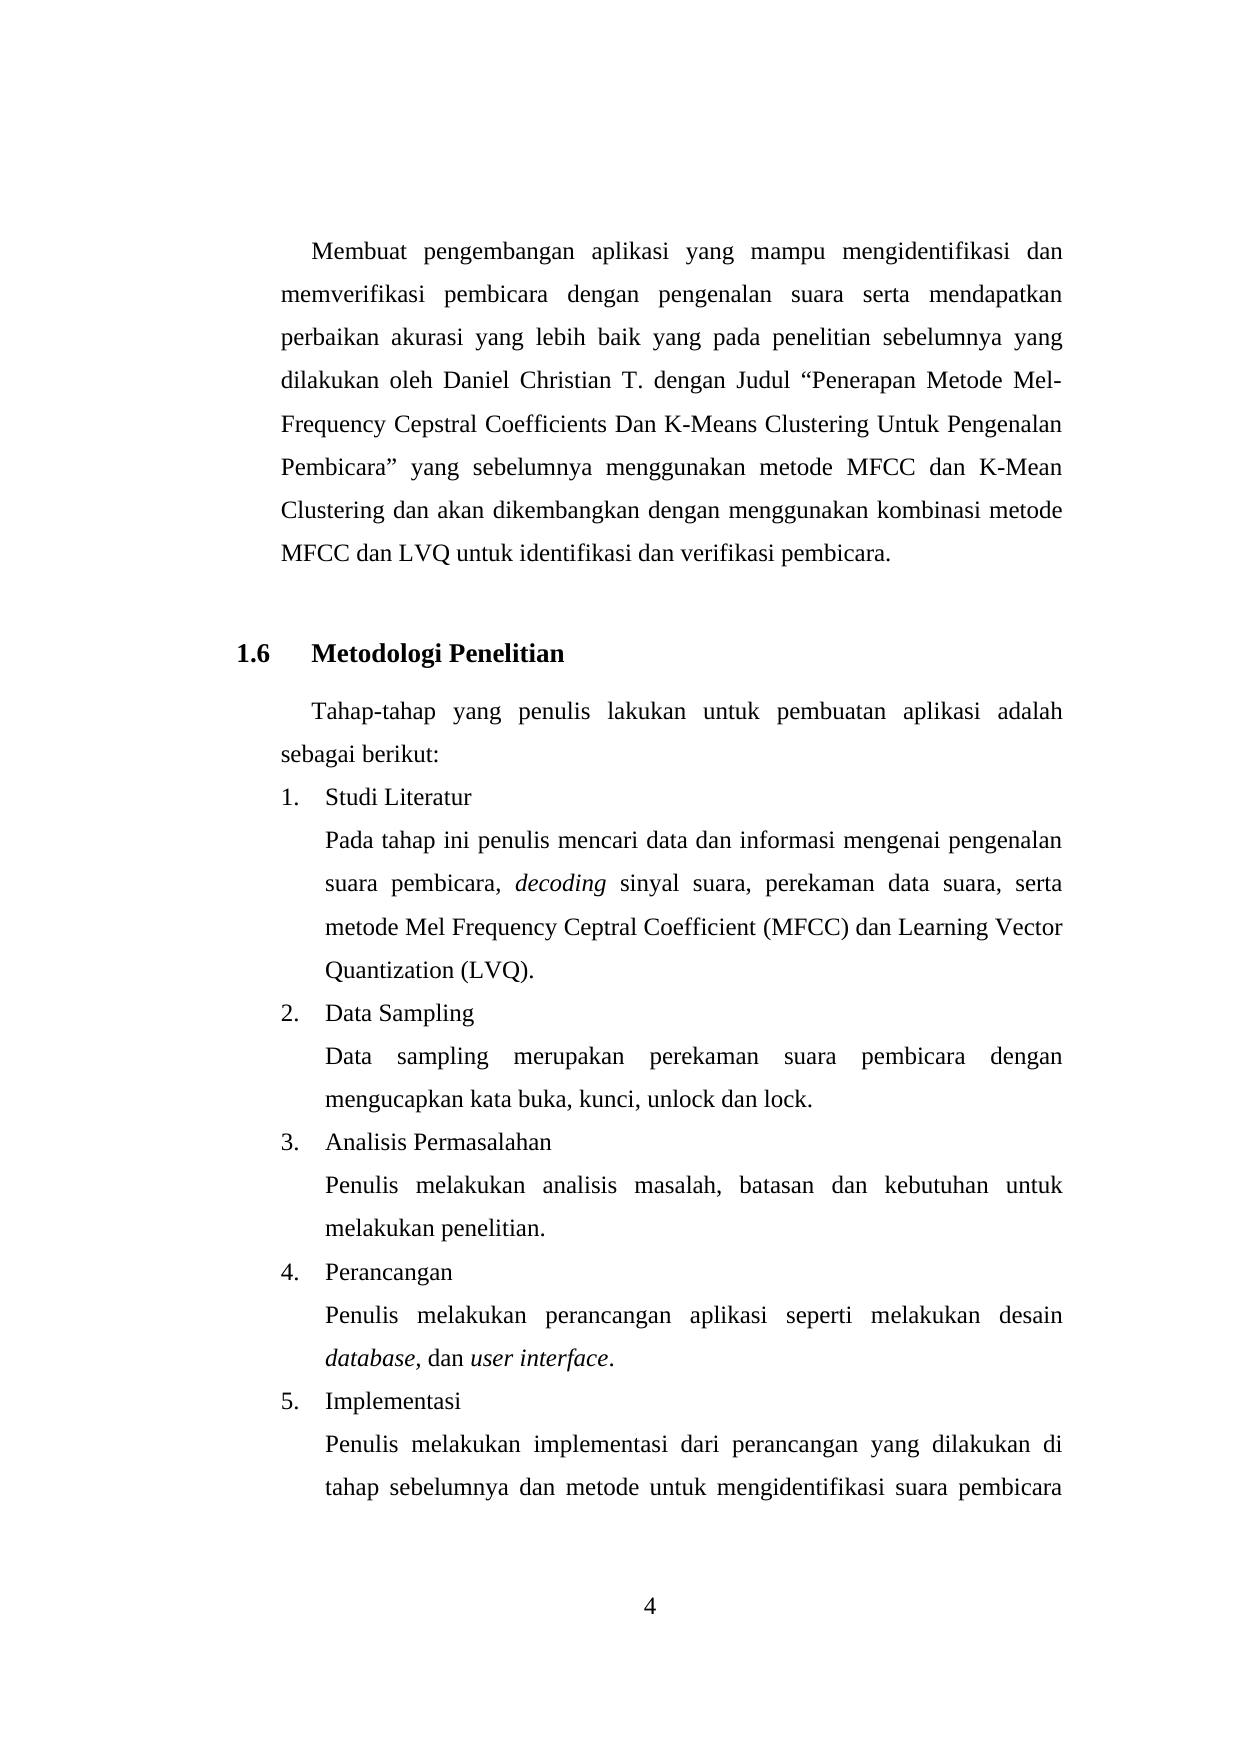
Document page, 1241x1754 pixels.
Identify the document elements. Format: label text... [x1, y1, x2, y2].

list Data Sampling [281, 998, 1063, 1027]
text Tahap-tahap yang penulis lakukan untuk pembuatan aplikasi adalah sebagai berikut: [281, 696, 1063, 768]
list Analisis Permasalahan [281, 1127, 1063, 1156]
text Pada tahap ini penulis mencari data dan informasi mengenai pengenalan suara pembicara, decoding sinyal suara, perekaman data suara, serta metode Mel Frequency Ceptral Coefficient (MFCC) dan Learning Vector Quantization (LVQ). [325, 825, 1063, 983]
text Data sampling merupakan perekaman suara pembicara dengan mengucapkan kata buka, kunci, unlock dan lock. [325, 1041, 1063, 1113]
list Studi Literatur [281, 782, 1063, 811]
text Penulis melakukan perancangan aplikasi seperti melakukan desain database, dan user interface. [325, 1300, 1063, 1372]
text Penulis melakukan analisis masalah, batasan dan kebutuhan untuk melakukan penelitian. [325, 1170, 1063, 1242]
text 1.6 Metodologi Penelitian [236, 637, 1063, 668]
list Perancangan [281, 1257, 1063, 1285]
list Implementasi [281, 1386, 1063, 1415]
